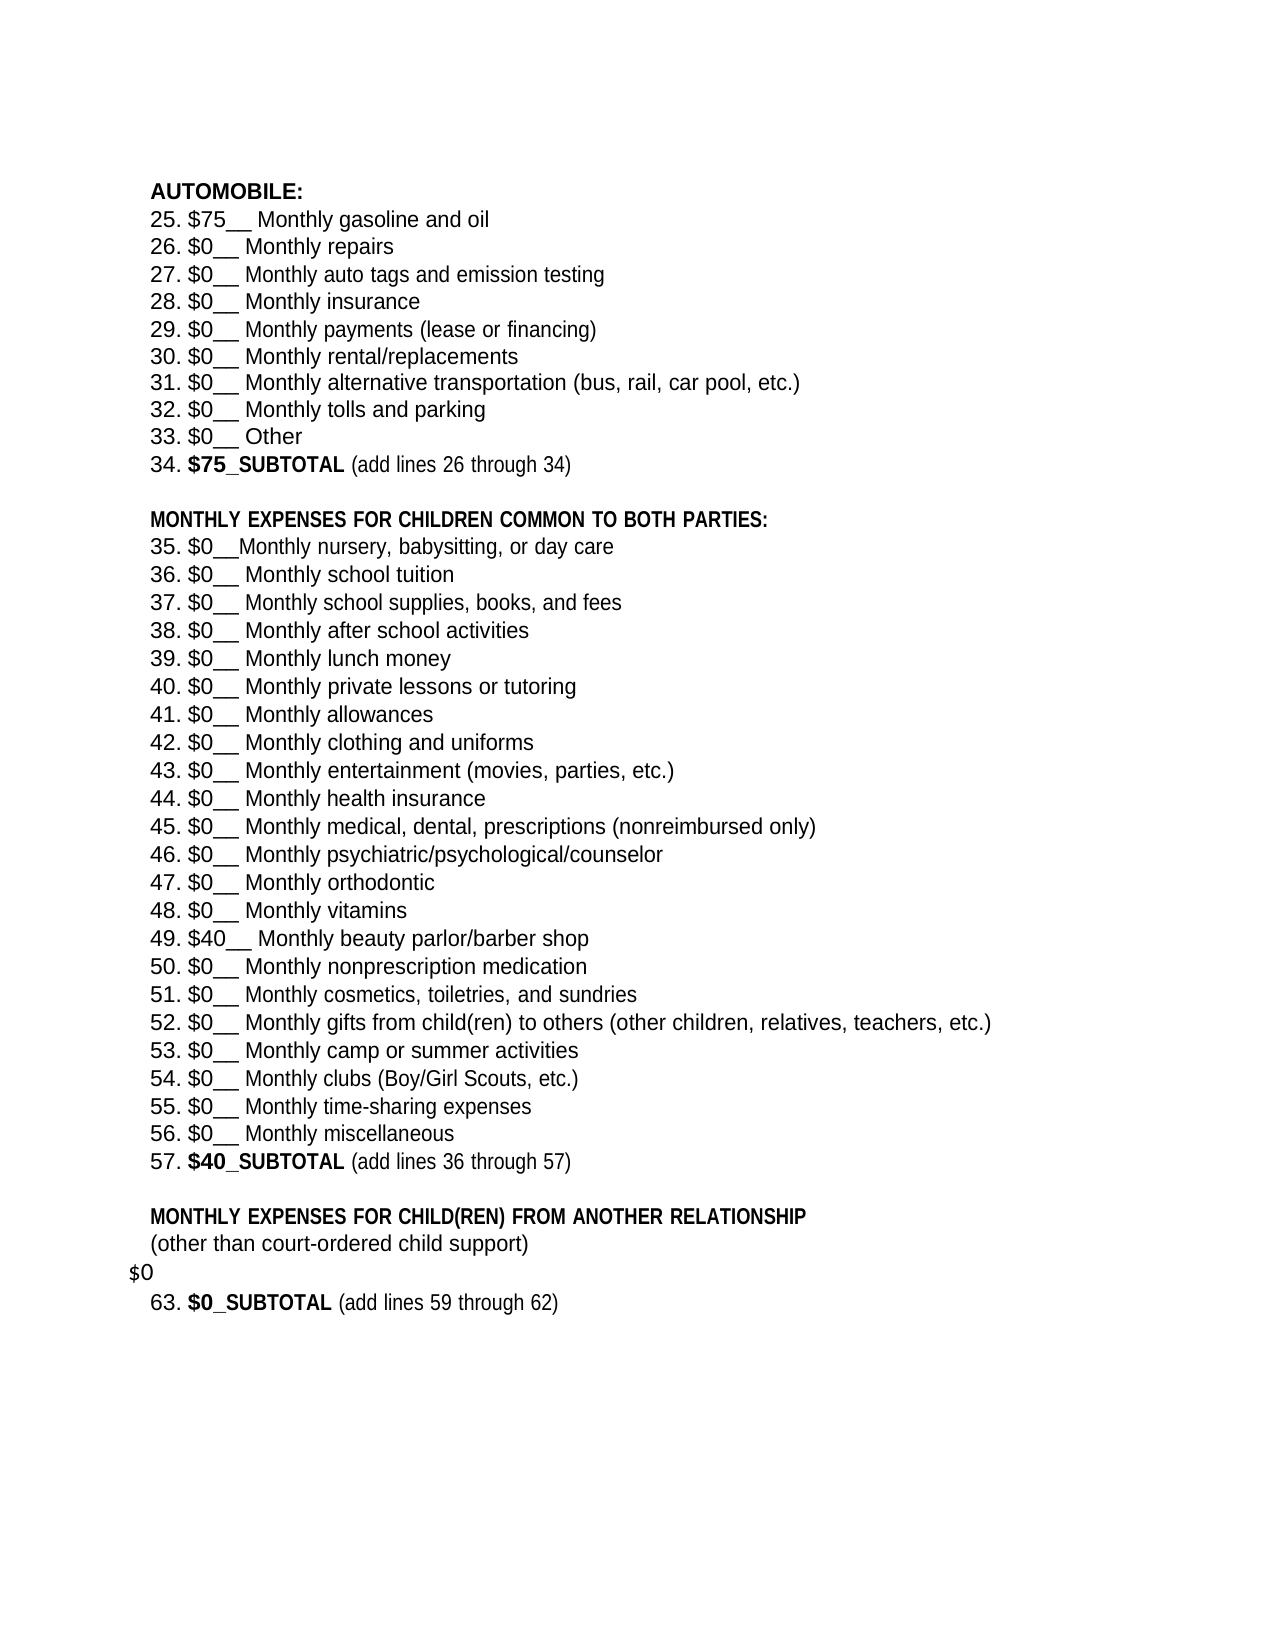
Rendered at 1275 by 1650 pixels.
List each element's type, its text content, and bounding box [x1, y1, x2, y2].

list $0__Monthly nursery, babysitting, or day care [150, 533, 1204, 559]
list $0__ Monthly medical, dental, prescriptions (nonreimbursed only) [150, 813, 1204, 839]
list $0__ Monthly lunch money [150, 645, 1204, 671]
list $0__ Monthly camp or summer activities [150, 1037, 1204, 1063]
list $0__ Monthly vitamins [150, 897, 1204, 923]
list $40__ Monthly beauty parlor/barber shop [150, 924, 1204, 951]
list $0__ Monthly miscellaneous [150, 1120, 1204, 1147]
list $0__ Monthly cosmetics, toiletries, and sundries [150, 981, 1204, 1007]
list $0__ Monthly school supplies, books, and fees [150, 589, 1204, 615]
list $0__ Other [150, 423, 1204, 449]
list $0__ Monthly psychiatric/psychological/counselor [150, 841, 1204, 867]
list $0__ Monthly nonprescription medication [150, 953, 1204, 979]
list $0__ Monthly health insurance [150, 785, 1204, 811]
list $0__ Monthly school tuition [150, 561, 1204, 587]
list $0__ Monthly after school activities [150, 617, 1204, 643]
list $0__ Monthly clubs (Boy/Girl Scouts, etc.) [150, 1064, 1204, 1091]
list $0__ Monthly entertainment (movies, parties, etc.) [150, 757, 1204, 783]
text (other than court-ordered child support) [150, 1230, 1204, 1256]
list $0__ Monthly private lessons or tutoring [150, 673, 1204, 699]
list $0__ Monthly tolls and parking [150, 396, 1204, 422]
list $0__ Monthly alternative transportation (bus, rail, car pool, etc.) [150, 370, 1204, 396]
list $0__ Monthly gifts from child(ren) to others (other children, relatives, teachers, etc.) [150, 1008, 1204, 1035]
list $0__ Monthly rental/replacements [150, 343, 1204, 369]
list $0__ Monthly clothing and uniforms [150, 729, 1204, 755]
list $0__ Monthly payments (lease or financing) [150, 316, 1204, 342]
list $0__ Monthly allowances [150, 701, 1204, 727]
list $0__ Monthly repairs [150, 233, 1204, 259]
list $75_SUBTOTAL (add lines 26 through 34) [150, 451, 1204, 477]
list $75__ Monthly gasoline and oil [150, 206, 1204, 232]
list $0__ Monthly insurance [150, 288, 1204, 314]
list $0__ Monthly auto tags and emission testing [150, 261, 1204, 287]
subtitle AUTOMOBILE: [150, 178, 1204, 204]
list $0__ Monthly time-sharing expenses [150, 1093, 1204, 1119]
list $0_SUBTOTAL (add lines 59 through 62) [150, 1288, 1204, 1315]
subtitle MONTHLY EXPENSES FOR CHILDREN COMMON TO BOTH PARTIES: [150, 506, 1204, 533]
list $40_SUBTOTAL (add lines 36 through 57) [150, 1148, 1204, 1175]
subtitle MONTHLY EXPENSES FOR CHILD(REN) FROM ANOTHER RELATIONSHIP [150, 1204, 1204, 1230]
list $0__ Monthly orthodontic [150, 868, 1204, 895]
table_header $0 [117, 1256, 950, 1287]
